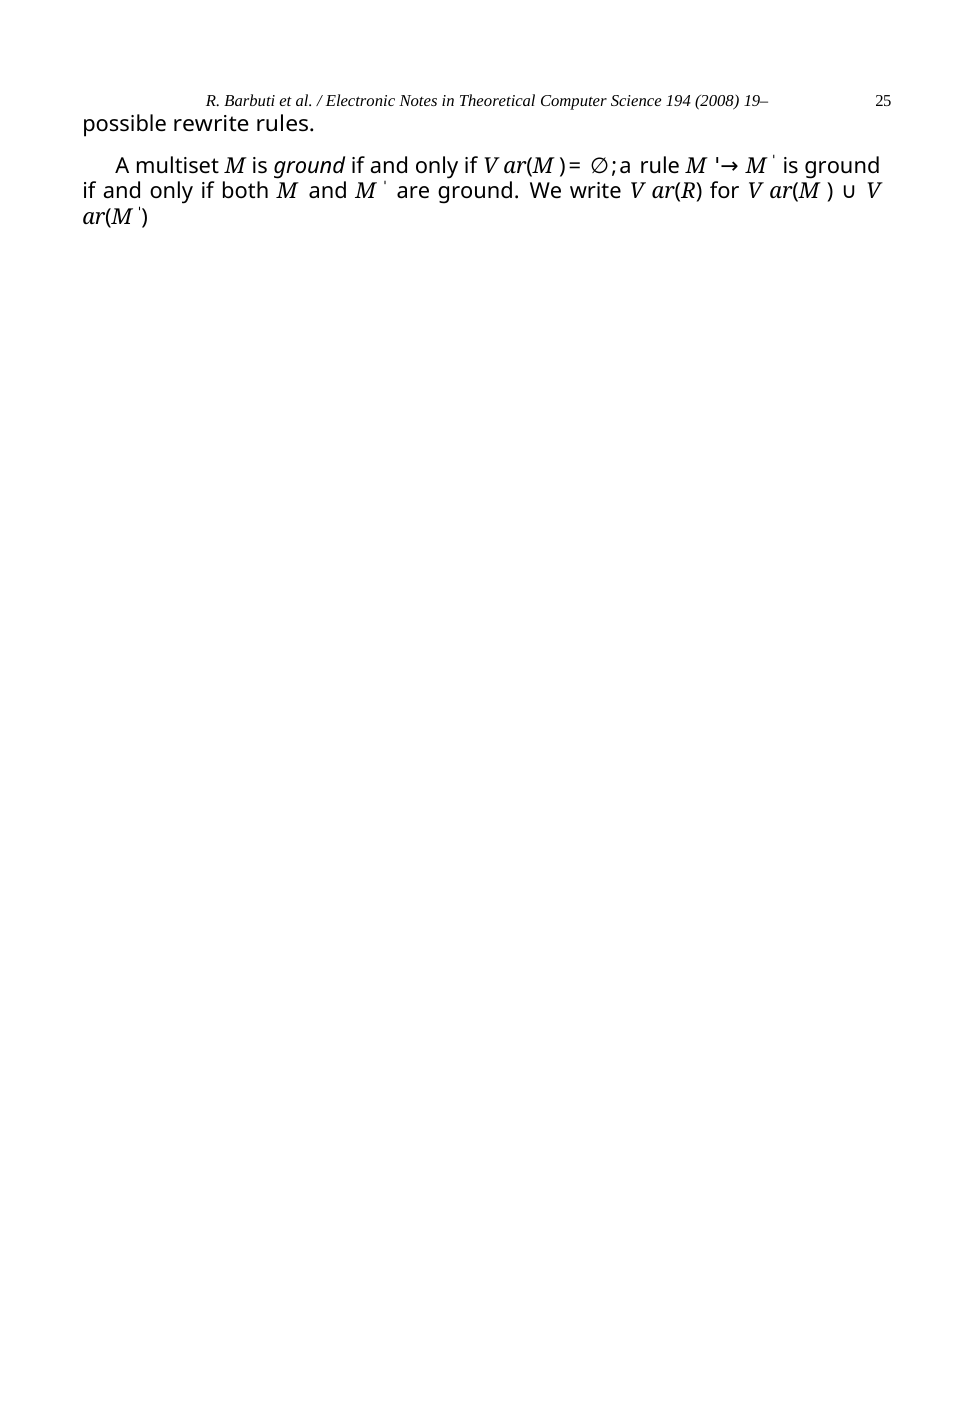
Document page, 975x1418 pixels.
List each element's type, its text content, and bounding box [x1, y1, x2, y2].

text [82, 110, 881, 137]
text A multiset M is ground if and only if V ar(M )= ∅;a rule M '→ M ' is ground if and only if both M and M ' are ground. We write V ar(R) for V ar(M ) ∪ V ar(M ') [82, 152, 881, 231]
